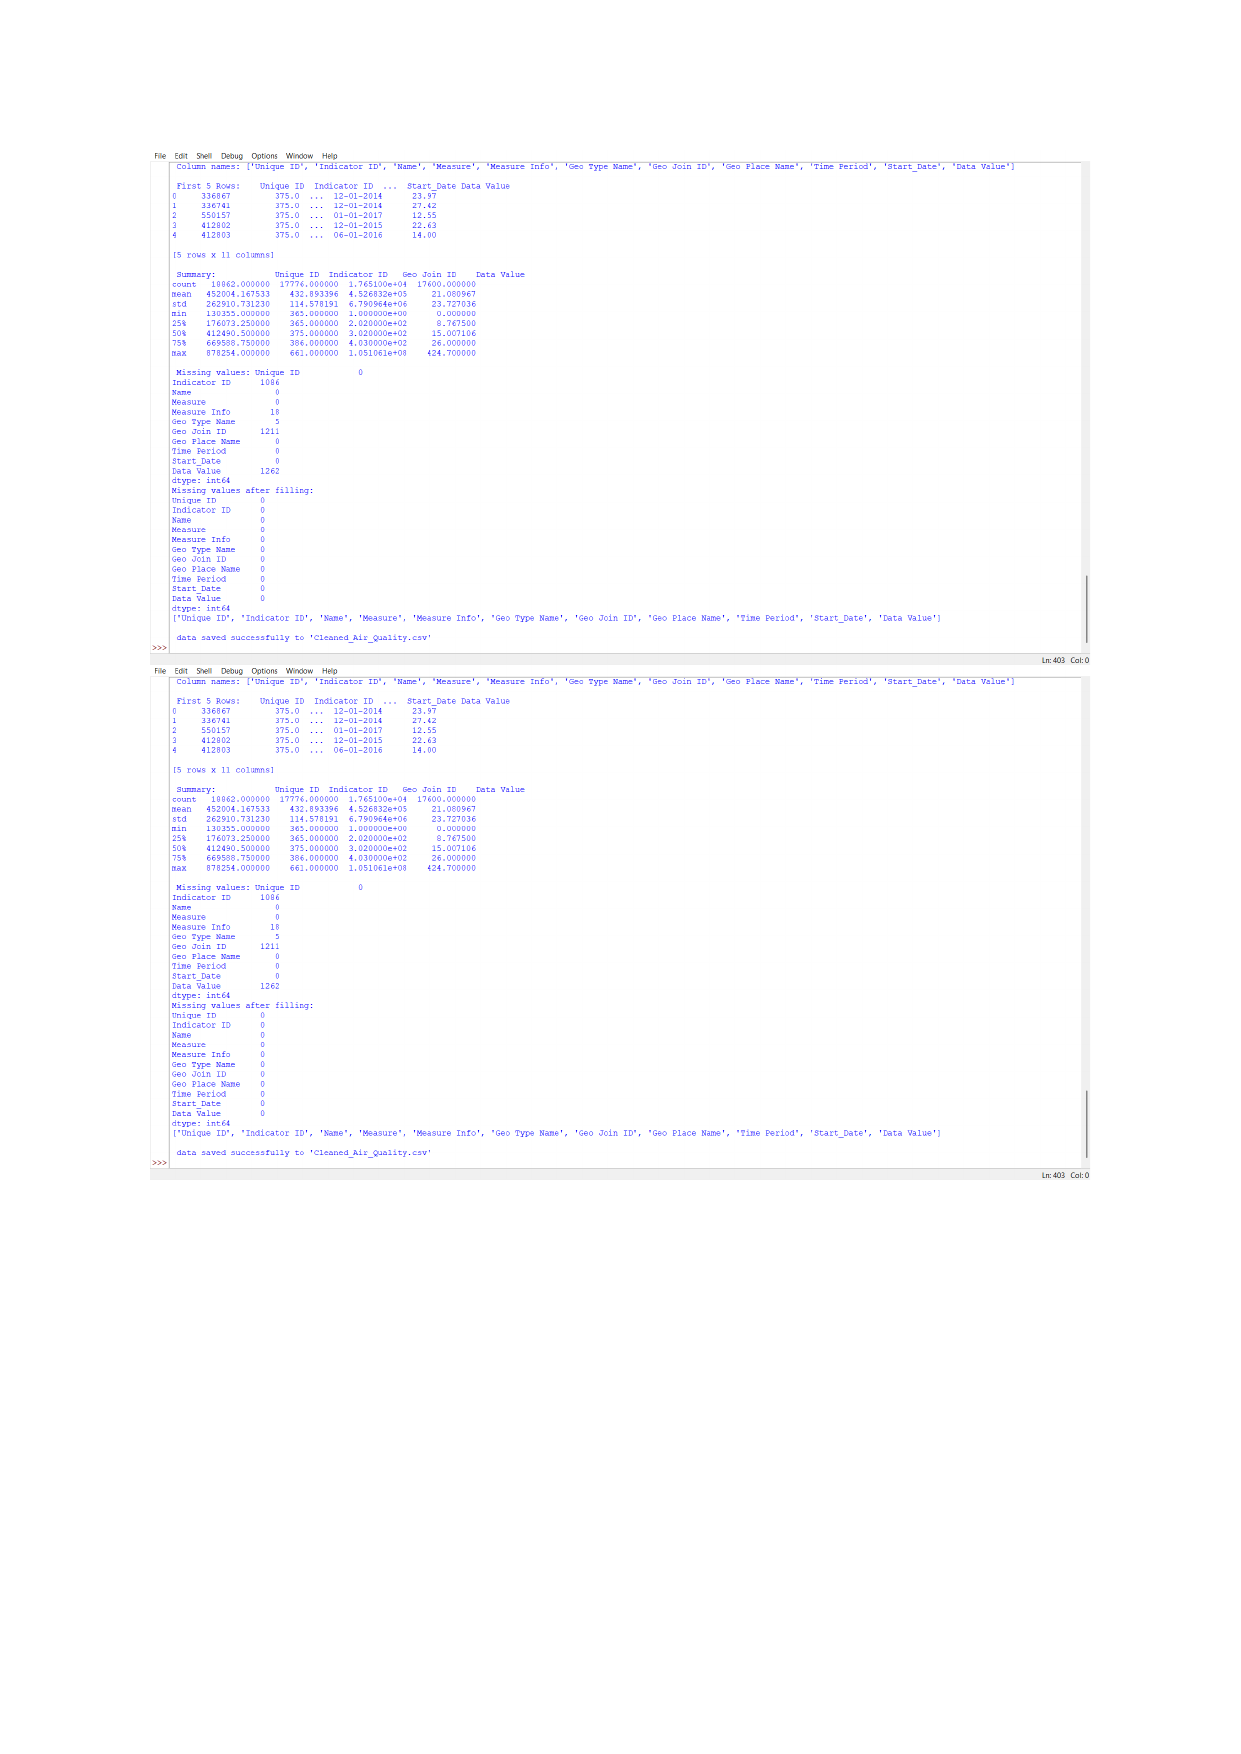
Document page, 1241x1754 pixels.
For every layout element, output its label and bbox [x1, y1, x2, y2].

picture [150, 150, 1091, 1180]
